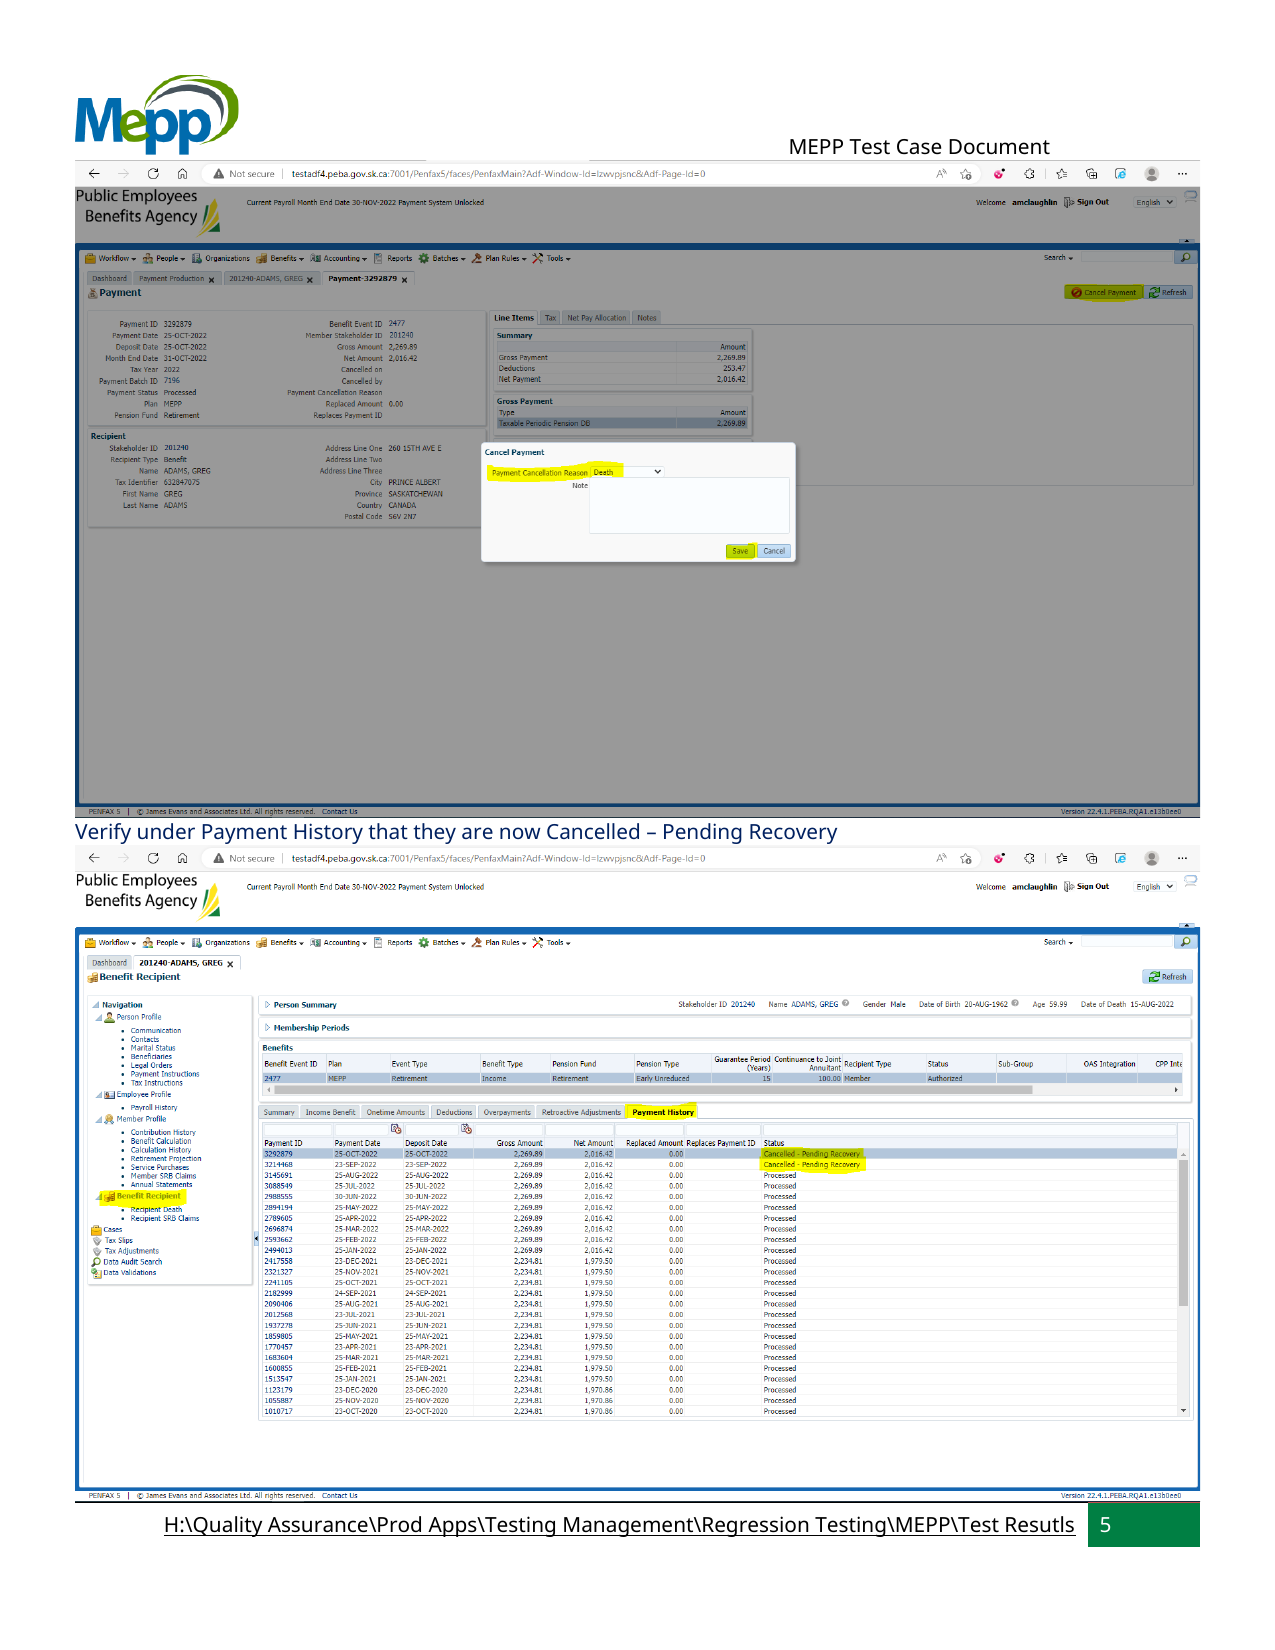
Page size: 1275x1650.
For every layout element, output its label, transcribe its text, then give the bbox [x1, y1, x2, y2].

picture [75, 845, 1200, 1502]
picture [75, 75, 239, 155]
picture [75, 160, 1200, 818]
text Verify under Payment History that they are now Cancelled – Pending Recovery [75, 818, 1200, 845]
